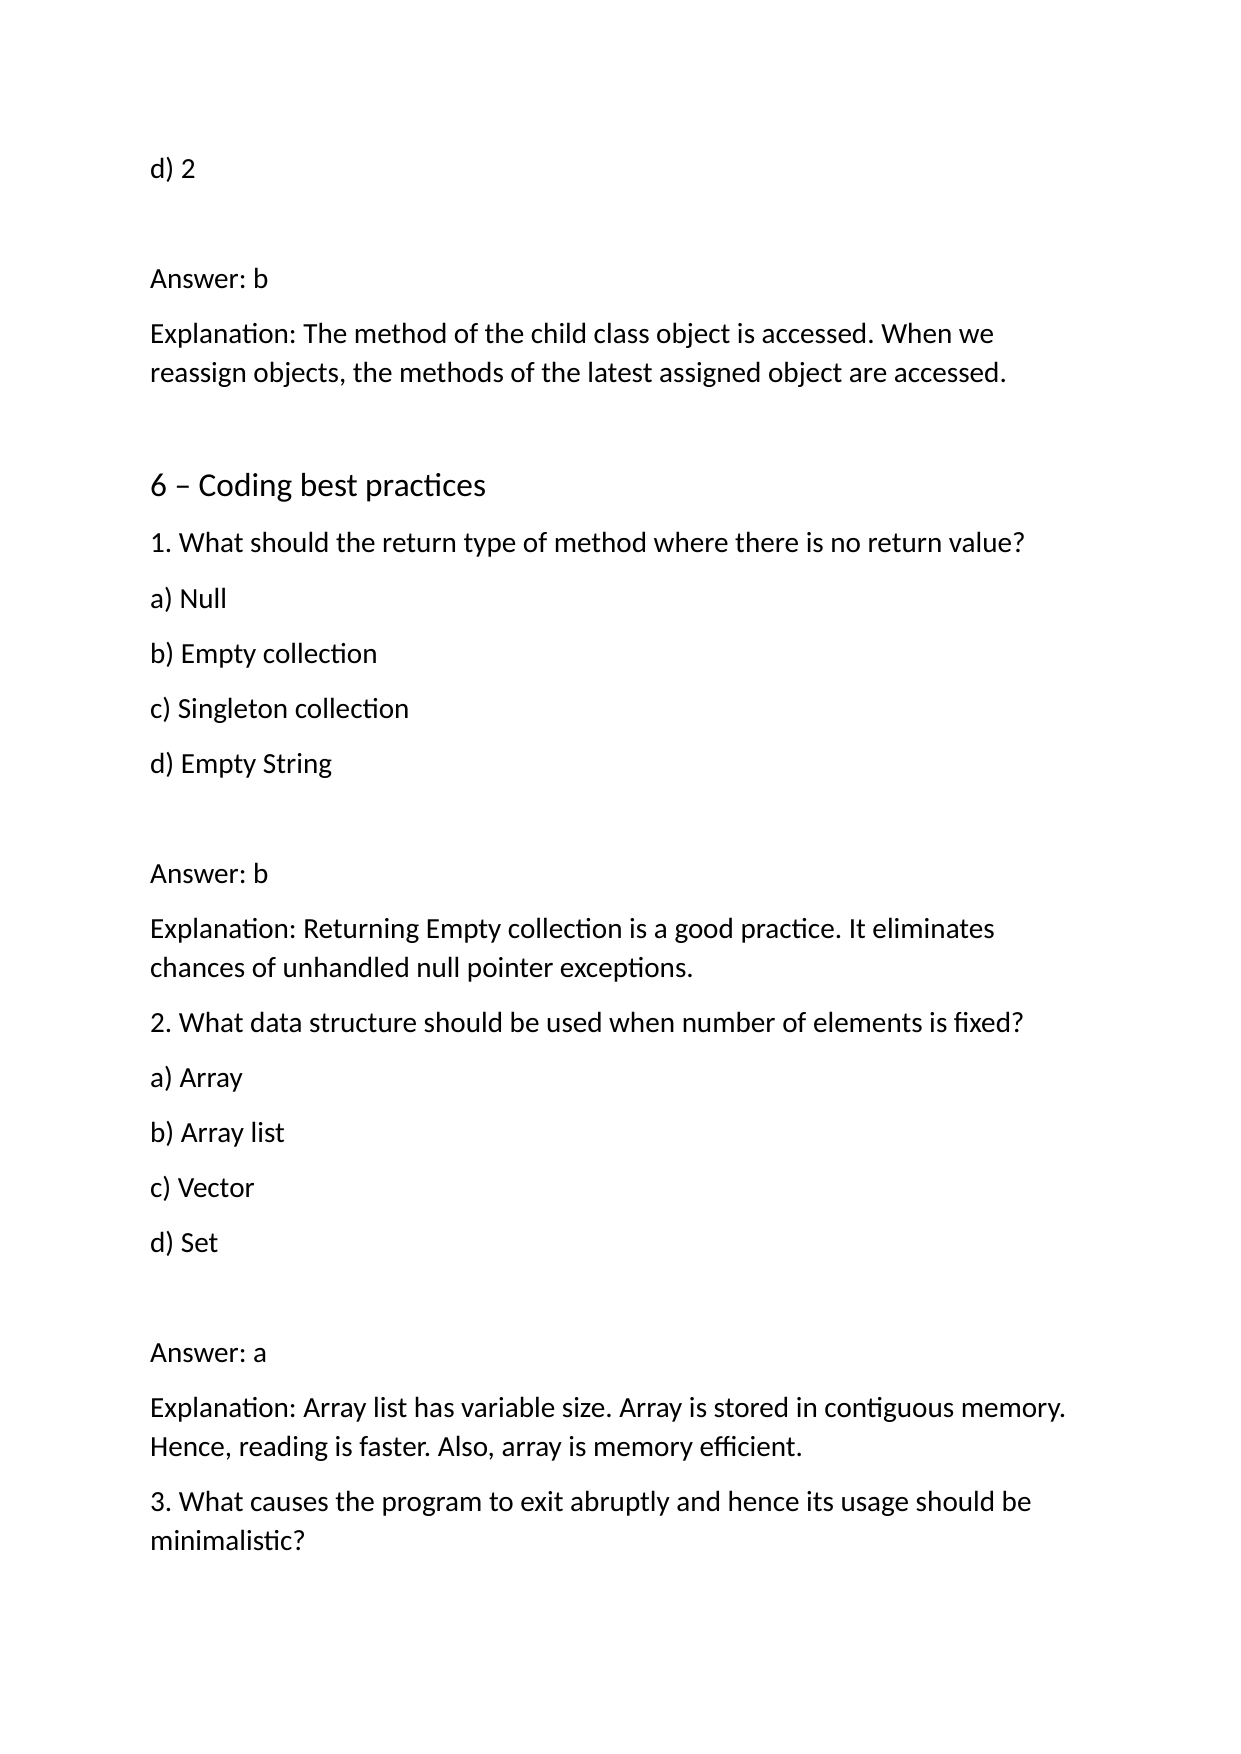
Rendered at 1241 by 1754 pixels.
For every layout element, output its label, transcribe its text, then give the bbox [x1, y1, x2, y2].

text 6 – Coding best practices [150, 464, 1090, 505]
text a) Array [150, 1059, 1090, 1094]
text Answer: b [150, 855, 1090, 891]
text d) Empty String [150, 745, 1090, 781]
text 3. What causes the program to exit abruptly and hence its usage should be minimalistic? [150, 1483, 1090, 1557]
text b) Empty collection [150, 635, 1090, 670]
text Explanation: The method of the child class object is accessed. When we reassign objects, the methods of the latest assigned object are accessed. [150, 315, 1090, 389]
text Explanation: Array list has variable size. Array is stored in contiguous memory. Hence, reading is faster. Also, array is memory efficient. [150, 1389, 1090, 1464]
text 1. What should the return type of method where there is no return value? [150, 524, 1090, 560]
text Answer: b [150, 260, 1090, 296]
text Answer: a [150, 1334, 1090, 1370]
text d) 2 [150, 150, 1090, 186]
text c) Vector [150, 1169, 1090, 1205]
text d) Set [150, 1224, 1090, 1260]
text a) Null [150, 580, 1090, 615]
text c) Singleton collection [150, 690, 1090, 726]
text 2. What data structure should be used when number of elements is fixed? [150, 1004, 1090, 1039]
text Explanation: Returning Empty collection is a good practice. It eliminates chances of unhandled null pointer exceptions. [150, 910, 1090, 984]
text b) Array list [150, 1114, 1090, 1150]
